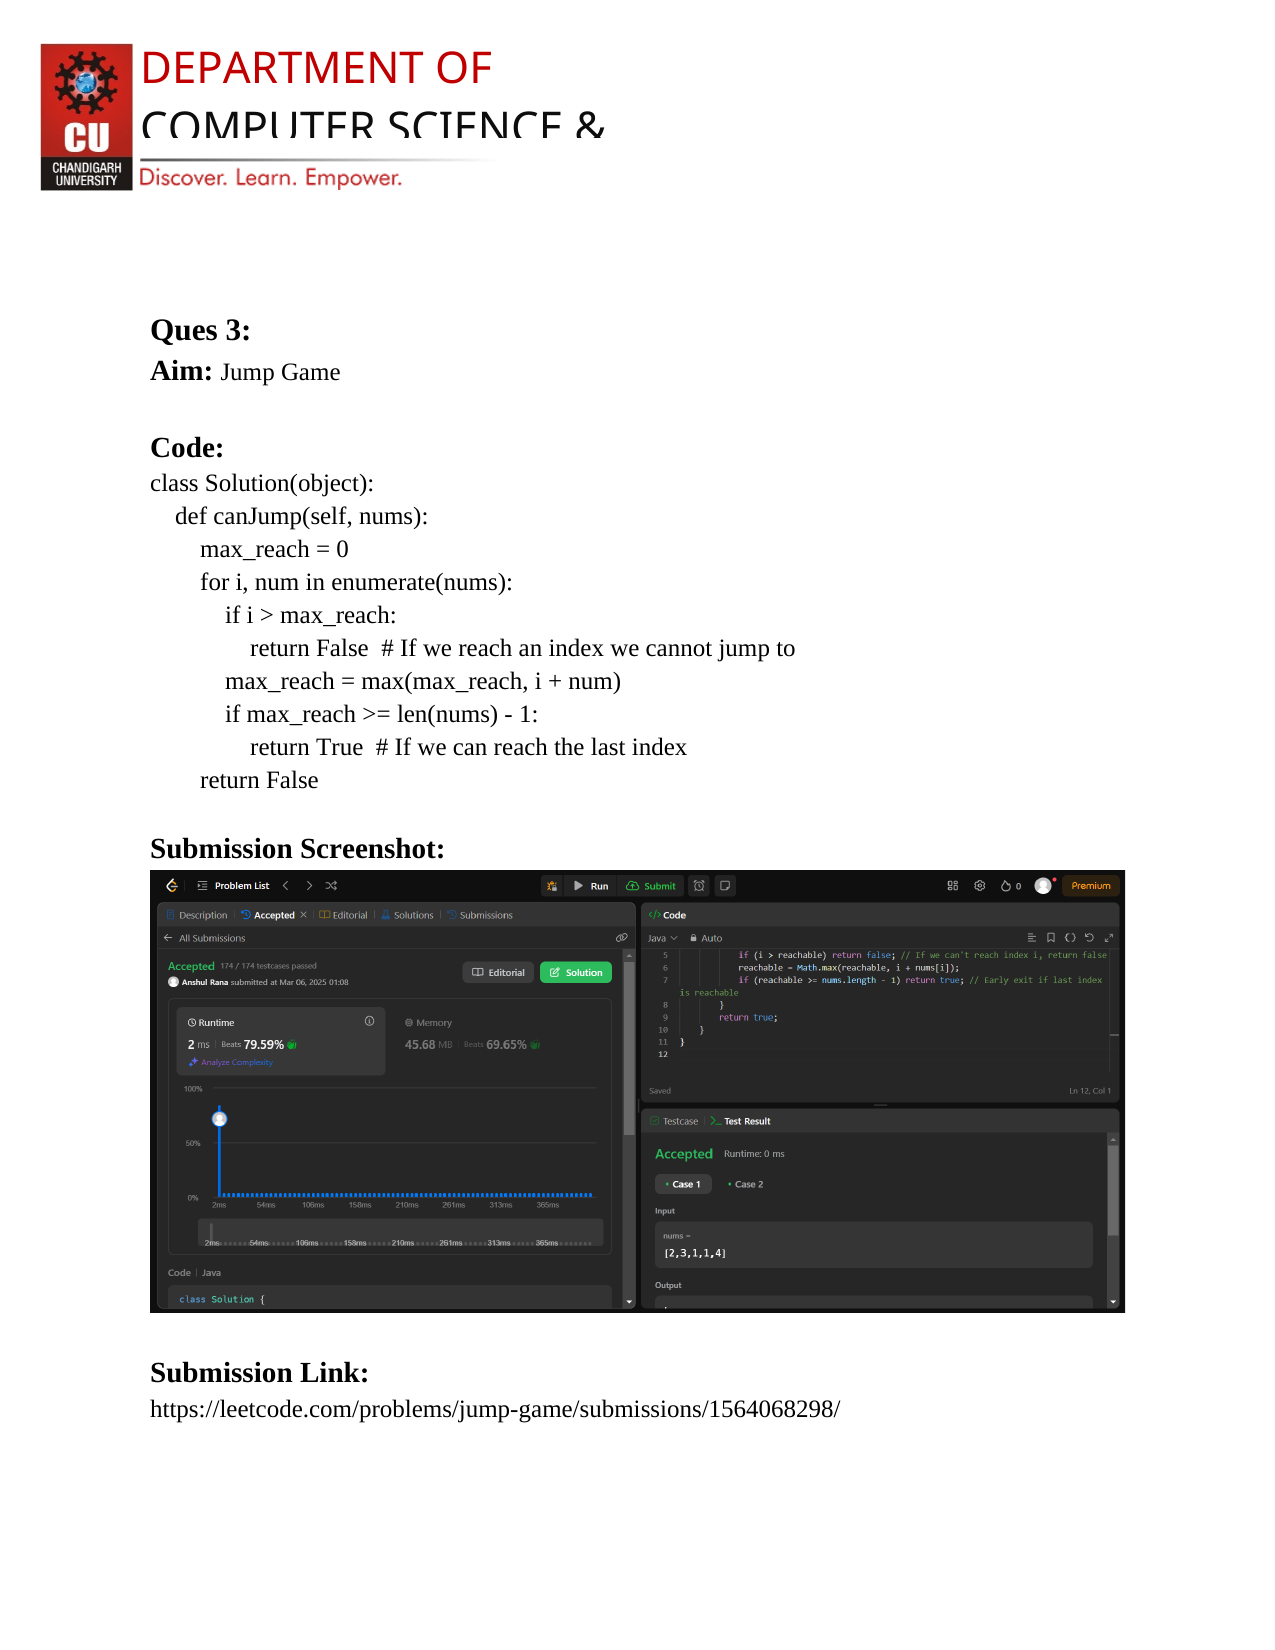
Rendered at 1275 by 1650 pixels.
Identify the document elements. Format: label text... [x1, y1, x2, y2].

list Code: [150, 430, 1125, 463]
picture [40, 43, 529, 191]
list Submission Screenshot: [150, 832, 1125, 865]
list def canJump(self, nums): [150, 501, 1125, 530]
list https://leetcode.com/problems/jump-game/submissions/1564068298/ [150, 1394, 1125, 1423]
list for i, num in enumerate(nums): [150, 567, 1125, 596]
list Ques 3: [150, 311, 1125, 347]
list if max_reach >= len(nums) - 1: [150, 699, 1125, 728]
list return False # If we reach an index we cannot jump to [150, 633, 1125, 662]
list return False [150, 766, 1125, 794]
list return True # If we can reach the last index [150, 732, 1125, 761]
picture [150, 870, 1125, 1313]
list max_reach = 0 [150, 534, 1125, 563]
list Submission Link: [150, 1355, 1125, 1389]
list max_reach = max(max_reach, i + num) [150, 666, 1125, 695]
list Aim: Jump Game [150, 353, 1125, 386]
list if i > max_reach: [150, 600, 1125, 629]
list class Solution(object): [150, 468, 1125, 497]
